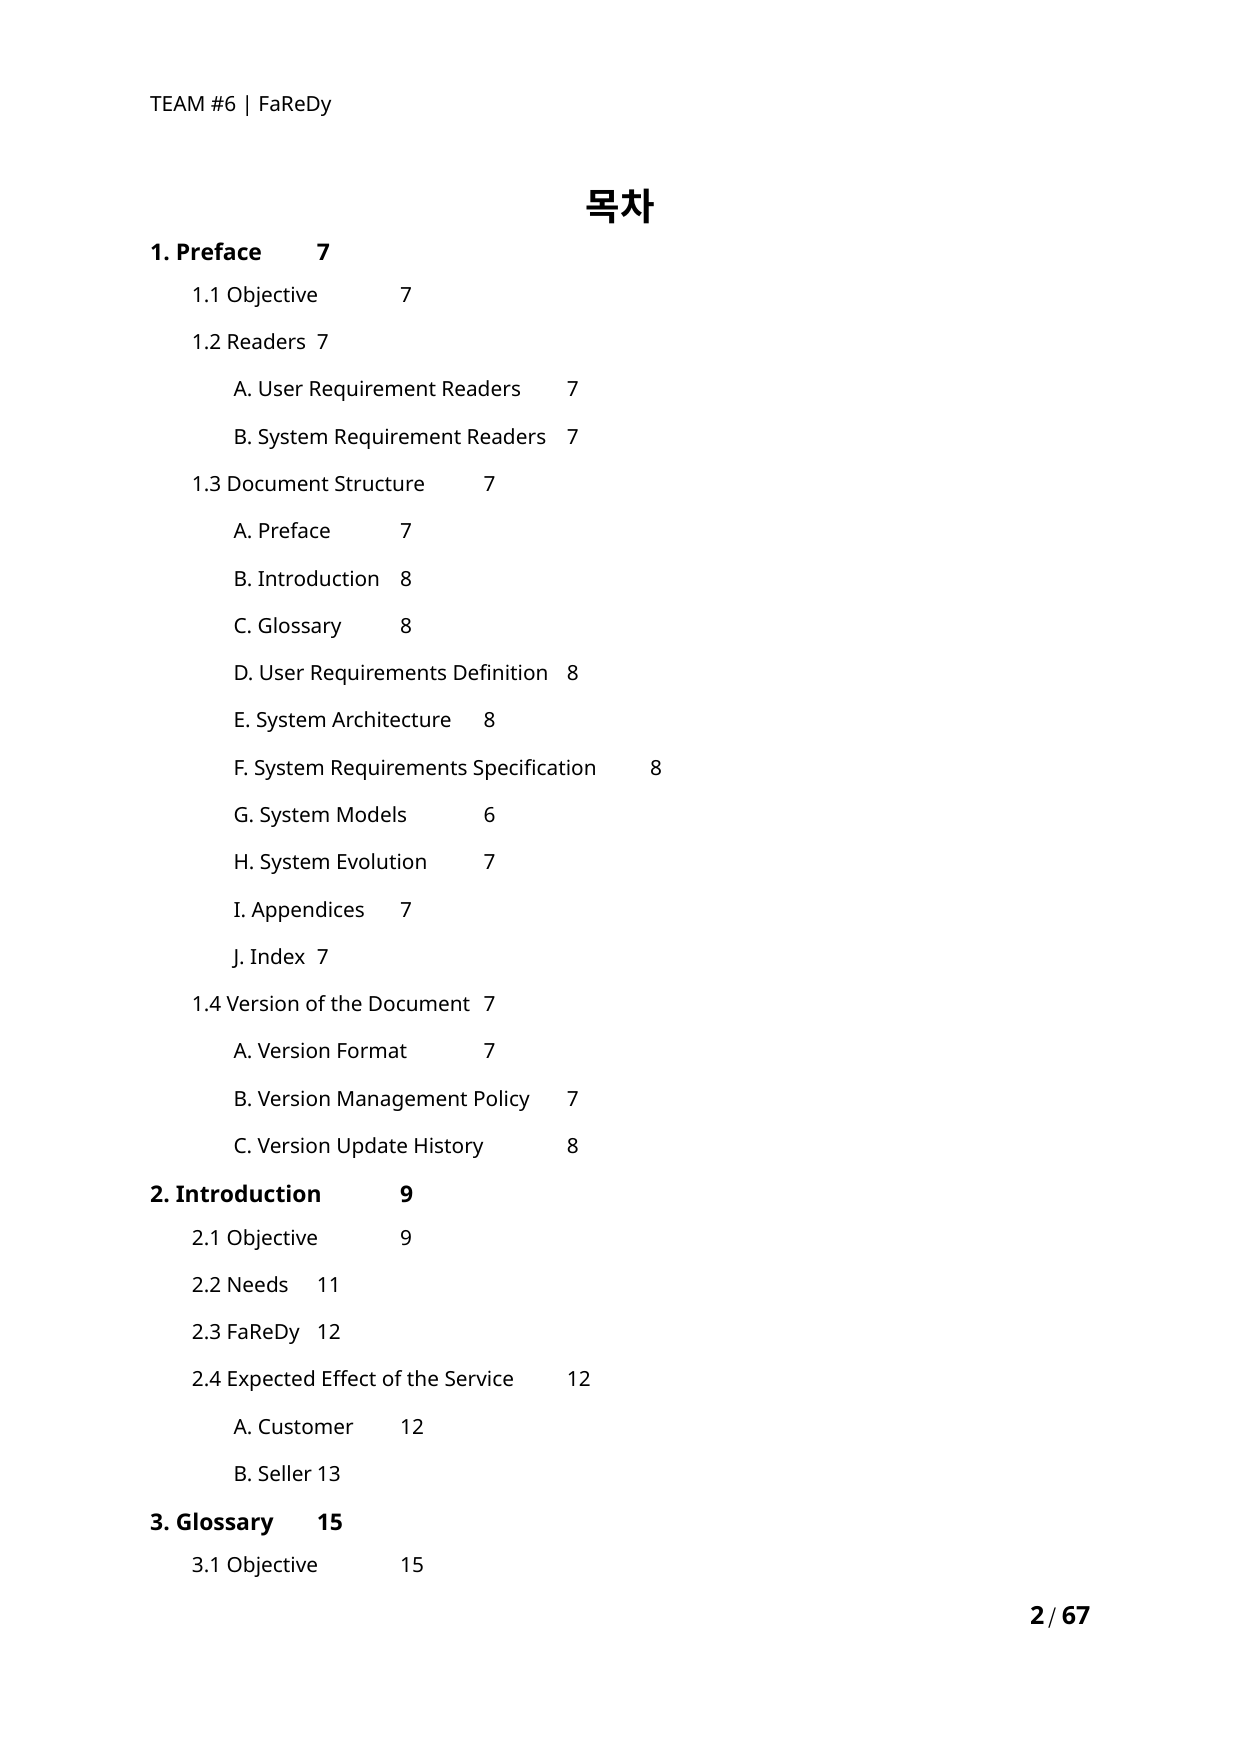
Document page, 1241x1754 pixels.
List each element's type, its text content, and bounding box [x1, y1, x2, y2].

text A. User Requirement Readers 7 [192, 374, 1090, 403]
text C. Glossary 8 [192, 611, 1090, 639]
text 1.3 Document Structure 7 [192, 469, 1090, 497]
text G. System Models 6 [192, 800, 1090, 828]
text 목차 [150, 177, 1090, 231]
text F. System Requirements Specification 8 [192, 753, 1090, 781]
text B. System Requirement Readers 7 [192, 422, 1090, 450]
text 3.1 Objective 15 [192, 1551, 1090, 1579]
text D. User Requirements Definition 8 [192, 658, 1090, 687]
text 2.1 Objective 9 [192, 1223, 1090, 1251]
text A. Version Format 7 [192, 1037, 1090, 1065]
text B. Seller 13 [192, 1459, 1090, 1487]
text 2.2 Needs 11 [192, 1270, 1090, 1298]
text 1.4 Version of the Document 7 [192, 989, 1090, 1018]
text E. System Architecture 8 [192, 706, 1090, 734]
text H. System Evolution 7 [192, 847, 1090, 876]
text 2.4 Expected Effect of the Service 12 [192, 1364, 1090, 1393]
text 1.2 Readers 7 [192, 327, 1090, 356]
text 3. Glossary 15 [150, 1506, 1090, 1538]
text B. Introduction 8 [192, 564, 1090, 592]
text 1. Preface 7 [150, 236, 1090, 267]
text J. Index 7 [192, 942, 1090, 970]
text C. Version Update History 8 [192, 1131, 1090, 1159]
text B. Version Management Policy 7 [192, 1084, 1090, 1112]
text 1.1 Objective 7 [192, 280, 1090, 308]
text I. Appendices 7 [192, 895, 1090, 923]
text A. Preface 7 [192, 516, 1090, 545]
text 2. Introduction 9 [150, 1178, 1090, 1210]
text 2.3 FaReDy 12 [192, 1317, 1090, 1346]
text A. Customer 12 [192, 1412, 1090, 1440]
